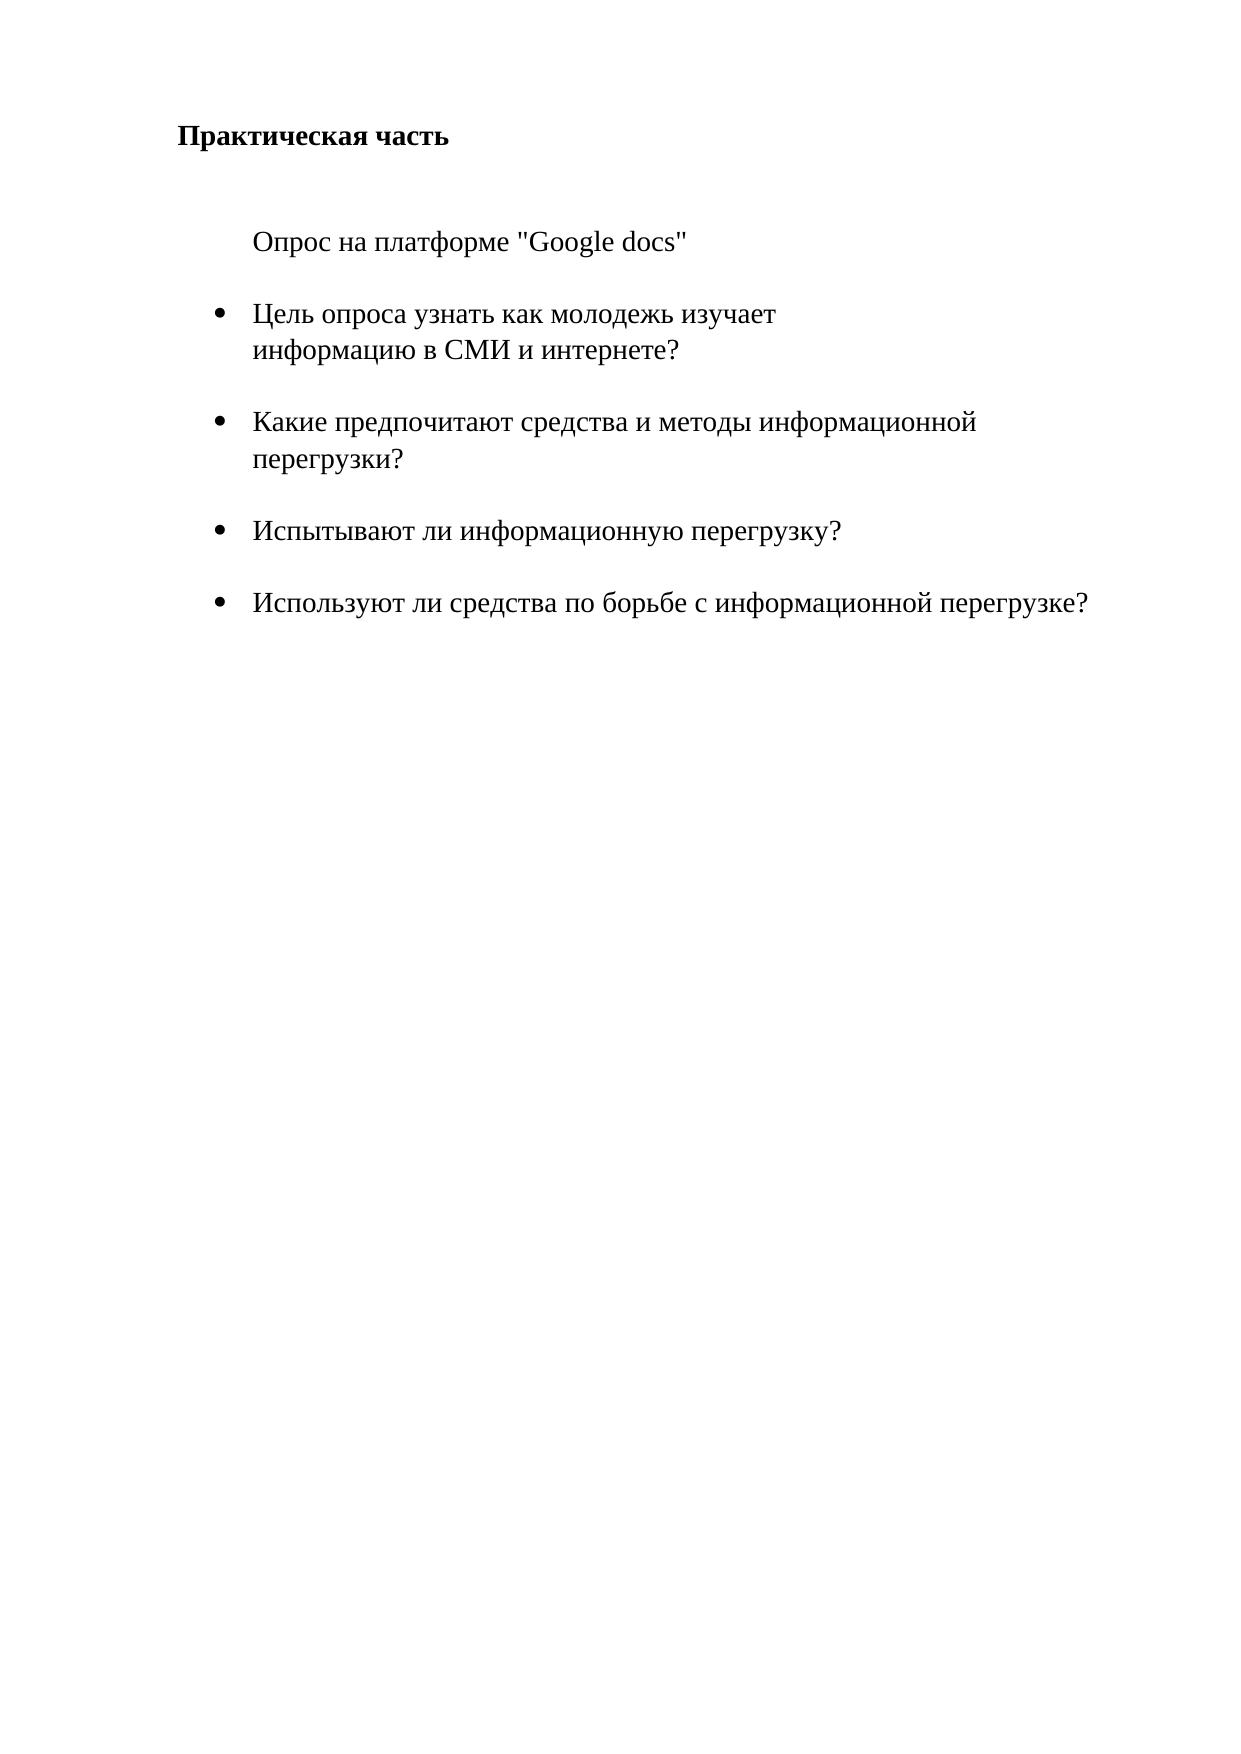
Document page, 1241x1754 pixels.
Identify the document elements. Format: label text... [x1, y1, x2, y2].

list Цель опроса узнать как молодежь изучает информацию в СМИ и интернете? [215, 296, 1093, 402]
text Практическая часть [177, 118, 1093, 152]
list Опрос на платформе "Google docs" [252, 224, 1093, 293]
list Испытывают ли информационную перегрузку? [215, 513, 1093, 583]
list Какие предпочитают средства и методы информационной перегрузки? [215, 404, 1093, 511]
list Используют ли средства по борьбе с информационной перегрузке? [215, 586, 1093, 619]
